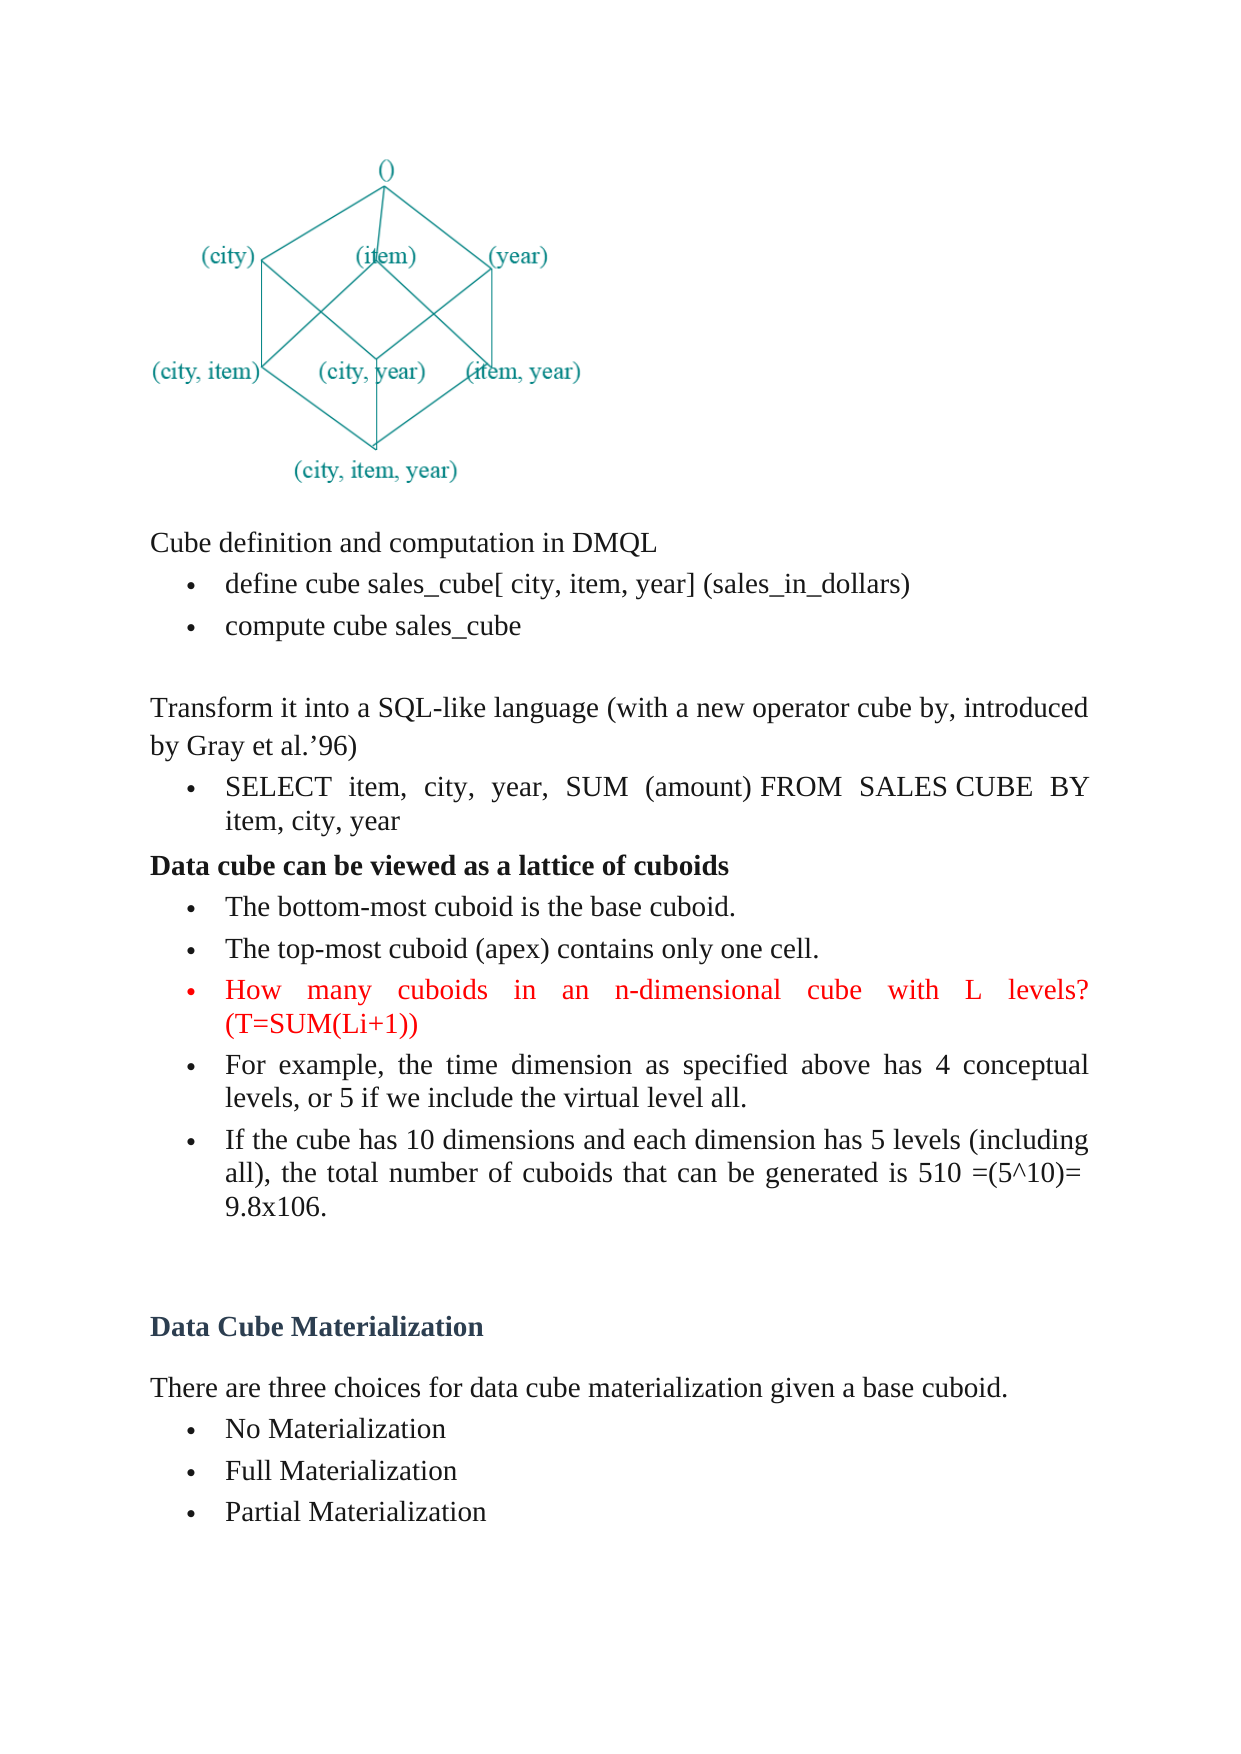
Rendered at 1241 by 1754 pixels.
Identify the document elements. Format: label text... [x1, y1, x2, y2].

text Data Cube Materialization [150, 1305, 1090, 1343]
picture [150, 150, 588, 484]
text Data cube can be viewed as a lattice of cuboids [150, 844, 1090, 882]
list The bottom-most cuboid is the base cuboid. [187, 889, 1090, 923]
list Partial Materialization [187, 1494, 1090, 1528]
text Cube definition and computation in DMQL [150, 521, 1090, 558]
text There are three choices for data cube materialization given a base cuboid. [150, 1366, 1090, 1404]
list If the cube has 10 dimensions and each dimension has 5 levels (including all), the total number of cuboids that can be generated is 510 =(5^10)= 9.8x106. [187, 1122, 1090, 1223]
list SELECT item, city, year, SUM (amount) FROM SALES CUBE BY item, city, year [187, 769, 1090, 836]
list How many cuboids in an n-dimensional cube with L levels? (T=SUM(Li+1)) [187, 972, 1090, 1039]
list Full Materialization [187, 1453, 1090, 1487]
list For example, the time dimension as specified above has 4 conceptual levels, or 5 if we include the virtual level all. [187, 1047, 1090, 1114]
list The top-most cuboid (apex) contains only one cell. [187, 931, 1090, 964]
list No Materialization [187, 1412, 1090, 1445]
list compute cube sales_cube [187, 608, 1090, 641]
text Transform it into a SQL-like language (with a new operator cube by, introduced by Gray et al.’96) [150, 649, 1090, 761]
list define cube sales_cube[ city, item, year] (sales_in_dollars) [187, 566, 1090, 600]
